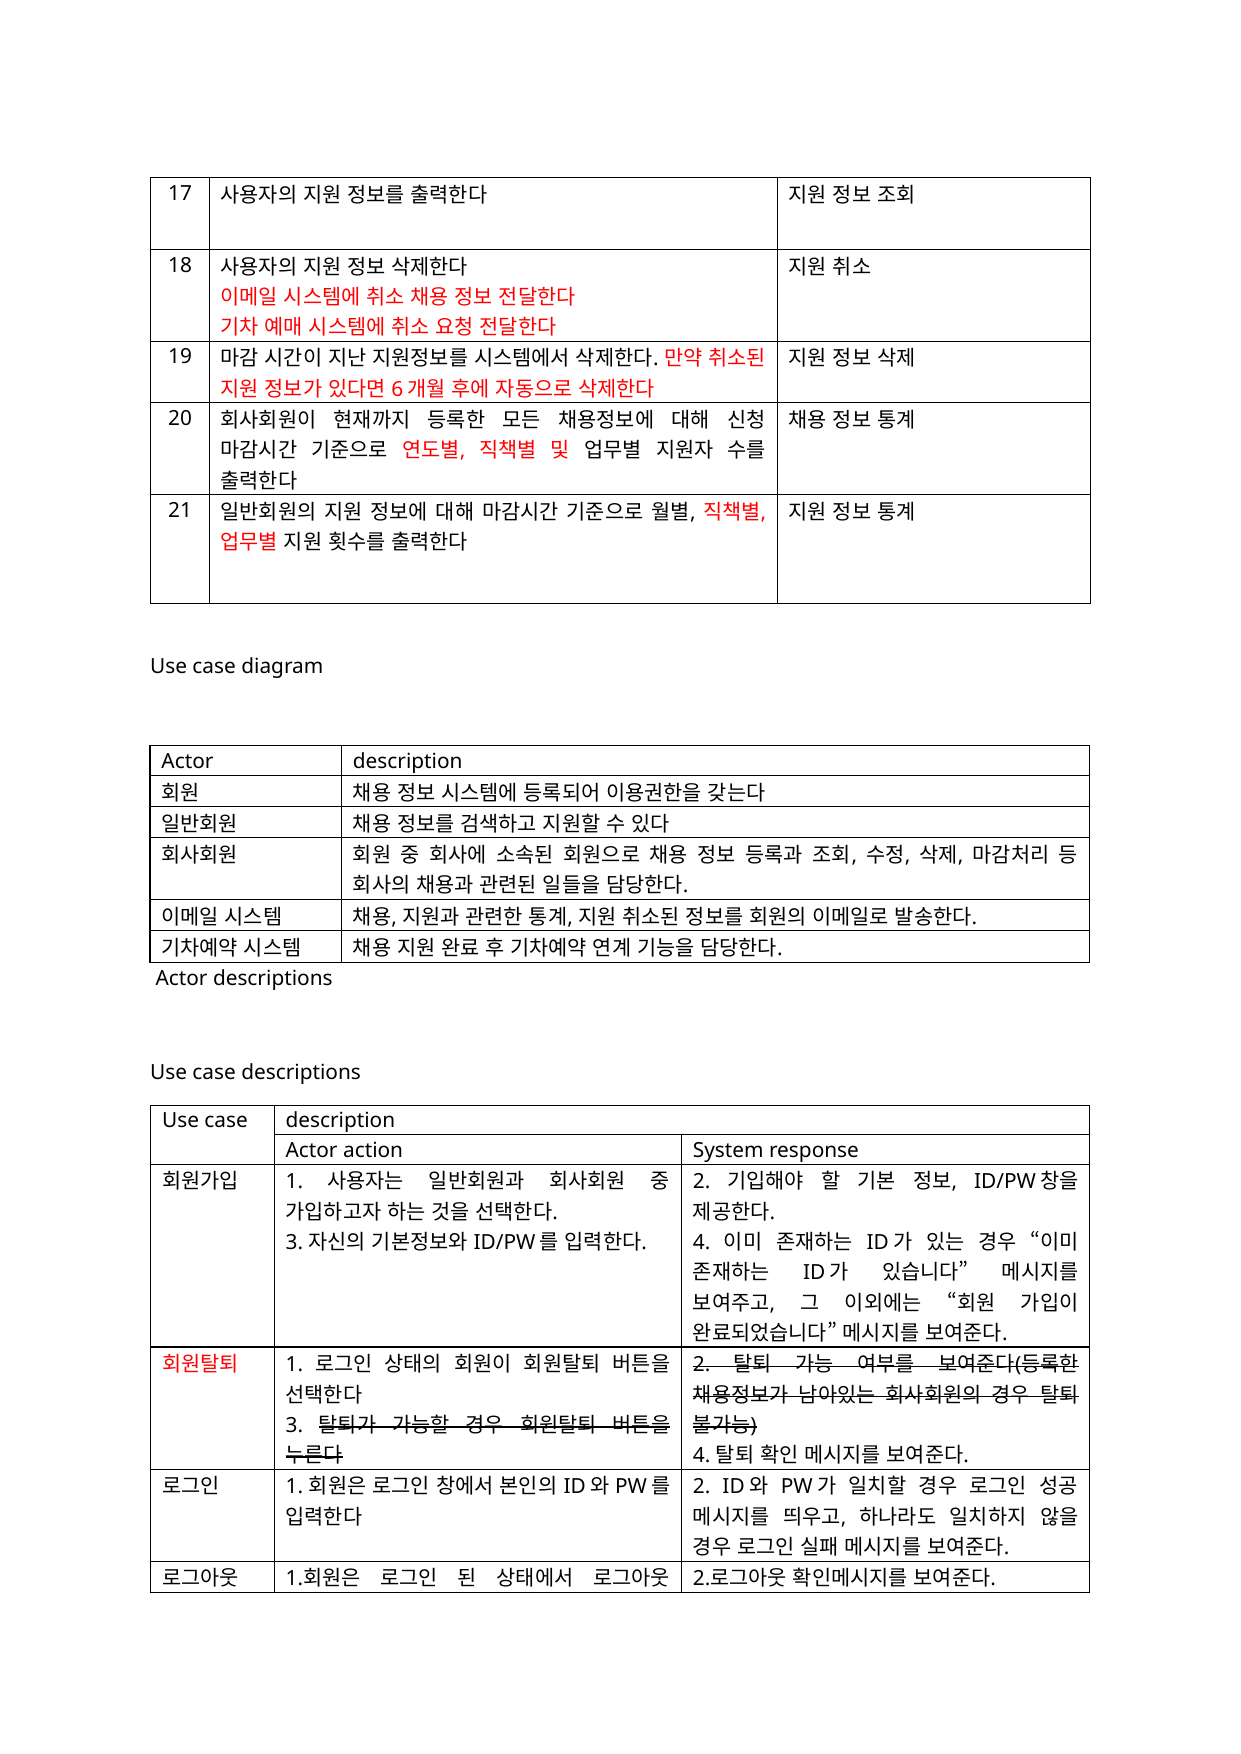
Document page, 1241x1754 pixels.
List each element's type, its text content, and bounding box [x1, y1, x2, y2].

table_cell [275, 1562, 681, 1592]
table_cell 로그인 [151, 1470, 274, 1561]
table_cell 지원 취소 [778, 250, 1090, 341]
table_cell 1. 회원은 로그인 창에서 본인의 ID와 PW를 입력한다 [275, 1470, 681, 1561]
table_cell 1. 로그인 상태의 회원이 회원탈퇴 버튼을 선택한다 3. 탈퇴가 가능할 경우 회원탈퇴 버튼을 누른다 [275, 1348, 681, 1469]
table_cell 기차예약 시스템 [151, 931, 341, 962]
table_cell 회사회원 [151, 838, 341, 899]
table_cell System response [682, 1135, 1089, 1163]
table_cell 이메일 시스템 [151, 900, 341, 930]
table_cell 일반회원의 지원 정보에 대해 마감시간 기준으로 월별, 직책별, 업무별 지원 횟수를 출력한다 [210, 495, 777, 602]
table_cell 사용자의 지원 정보 삭제한다 이메일 시스템에 취소 채용 정보 전달한다 기차 예매 시스템에 취소 요청 전달한다 [210, 250, 777, 341]
text Use case diagram [150, 651, 1090, 679]
text Actor descriptions [150, 963, 1090, 991]
table_cell 18 [151, 250, 209, 341]
table_cell 채용 지원 완료 후 기차예약 연계 기능을 담당한다. [342, 931, 1089, 962]
table_cell 2. 기입해야 할 기본 정보, ID/PW창을 제공한다. 4. 이미 존재하는 ID가 있는 경우 “이미 존재하는 ID가 있습니다” 메시지를 보여주고, 그 이외에는 “회원 가입이 완료되었습니다” 메시지를 보여준다. [682, 1165, 1089, 1346]
table_cell 로그아웃 [151, 1562, 274, 1592]
table_cell 마감 시간이 지난 지원정보를 시스템에서 삭제한다. 만약 취소된 지원 정보가 있다면 6개월 후에 자동으로 삭제한다 [210, 342, 777, 402]
text Use case descriptions [150, 1057, 1090, 1086]
table_header Actor [151, 746, 341, 775]
table_cell 지원 정보 삭제 [778, 342, 1090, 402]
table_header Use case [151, 1106, 274, 1163]
table_cell 회사회원이 현재까지 등록한 모든 채용정보에 대해 신청 마감시간 기준으로 연도별, 직책별 및 업무별 지원자 수를 출력한다 [210, 403, 777, 494]
table_cell 지원 정보 통계 [778, 495, 1090, 602]
table_header description [342, 746, 1089, 775]
table_cell Actor action [275, 1135, 681, 1163]
table_cell 회원 중 회사에 소속된 회원으로 채용 정보 등록과 조회, 수정, 삭제, 마감처리 등 회사의 채용과 관련된 일들을 담당한다. [342, 838, 1089, 899]
table_cell 회원탈퇴 [151, 1348, 274, 1469]
table_cell 21 [151, 495, 209, 602]
table_cell 20 [151, 403, 209, 494]
table_cell 회원 [151, 776, 341, 806]
table_cell 채용 정보를 검색하고 지원할 수 있다 [342, 807, 1089, 837]
table_cell 1. 사용자는 일반회원과 회사회원 중 가입하고자 하는 것을 선택한다. 3. 자신의 기본정보와 ID/PW를 입력한다. [275, 1165, 681, 1346]
table_cell 지원 정보 조회 [778, 178, 1090, 249]
table_cell 회원가입 [151, 1165, 274, 1346]
table_cell 17 [151, 178, 209, 249]
table_cell 사용자의 지원 정보를 출력한다 [210, 178, 777, 249]
table_cell 채용, 지원과 관련한 통계, 지원 취소된 정보를 회원의 이메일로 발송한다. [342, 900, 1089, 930]
table_header description [275, 1106, 1089, 1134]
table_cell 2. ID와 PW가 일치할 경우 로그인 성공 메시지를 띄우고, 하나라도 일치하지 않을 경우 로그인 실패 메시지를 보여준다. [682, 1470, 1089, 1561]
table_cell 채용 정보 통계 [778, 403, 1090, 494]
table_cell 채용 정보 시스템에 등록되어 이용권한을 갖는다 [342, 776, 1089, 806]
table_cell 2. 탈퇴 가능 여부를 보여준다(등록한 채용정보가 남아있는 회사회원의 경우 탈퇴 불가능) 4. 탈퇴 확인 메시지를 보여준다. [682, 1348, 1089, 1469]
table_cell 2.로그아웃 확인메시지를 보여준다. [682, 1562, 1089, 1592]
table_cell 일반회원 [151, 807, 341, 837]
table_cell 19 [151, 342, 209, 402]
